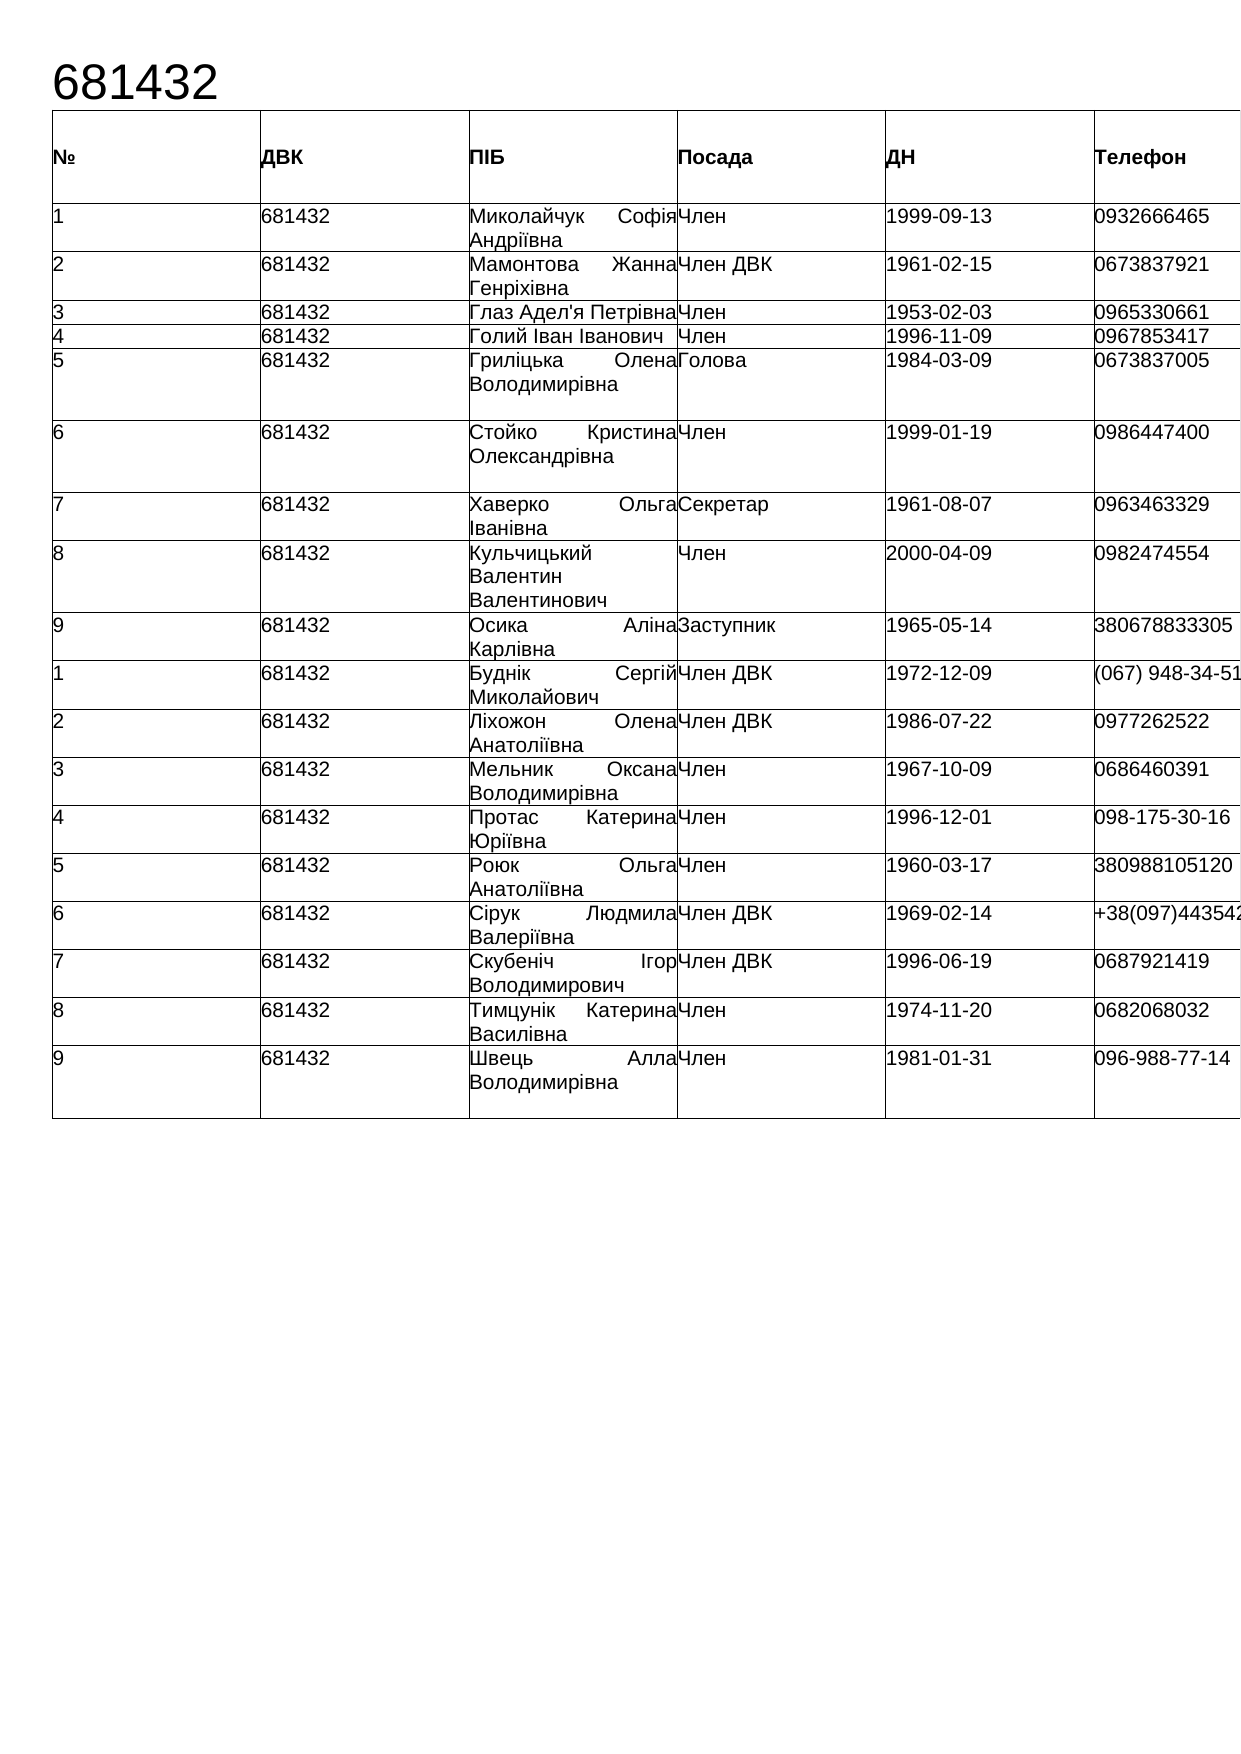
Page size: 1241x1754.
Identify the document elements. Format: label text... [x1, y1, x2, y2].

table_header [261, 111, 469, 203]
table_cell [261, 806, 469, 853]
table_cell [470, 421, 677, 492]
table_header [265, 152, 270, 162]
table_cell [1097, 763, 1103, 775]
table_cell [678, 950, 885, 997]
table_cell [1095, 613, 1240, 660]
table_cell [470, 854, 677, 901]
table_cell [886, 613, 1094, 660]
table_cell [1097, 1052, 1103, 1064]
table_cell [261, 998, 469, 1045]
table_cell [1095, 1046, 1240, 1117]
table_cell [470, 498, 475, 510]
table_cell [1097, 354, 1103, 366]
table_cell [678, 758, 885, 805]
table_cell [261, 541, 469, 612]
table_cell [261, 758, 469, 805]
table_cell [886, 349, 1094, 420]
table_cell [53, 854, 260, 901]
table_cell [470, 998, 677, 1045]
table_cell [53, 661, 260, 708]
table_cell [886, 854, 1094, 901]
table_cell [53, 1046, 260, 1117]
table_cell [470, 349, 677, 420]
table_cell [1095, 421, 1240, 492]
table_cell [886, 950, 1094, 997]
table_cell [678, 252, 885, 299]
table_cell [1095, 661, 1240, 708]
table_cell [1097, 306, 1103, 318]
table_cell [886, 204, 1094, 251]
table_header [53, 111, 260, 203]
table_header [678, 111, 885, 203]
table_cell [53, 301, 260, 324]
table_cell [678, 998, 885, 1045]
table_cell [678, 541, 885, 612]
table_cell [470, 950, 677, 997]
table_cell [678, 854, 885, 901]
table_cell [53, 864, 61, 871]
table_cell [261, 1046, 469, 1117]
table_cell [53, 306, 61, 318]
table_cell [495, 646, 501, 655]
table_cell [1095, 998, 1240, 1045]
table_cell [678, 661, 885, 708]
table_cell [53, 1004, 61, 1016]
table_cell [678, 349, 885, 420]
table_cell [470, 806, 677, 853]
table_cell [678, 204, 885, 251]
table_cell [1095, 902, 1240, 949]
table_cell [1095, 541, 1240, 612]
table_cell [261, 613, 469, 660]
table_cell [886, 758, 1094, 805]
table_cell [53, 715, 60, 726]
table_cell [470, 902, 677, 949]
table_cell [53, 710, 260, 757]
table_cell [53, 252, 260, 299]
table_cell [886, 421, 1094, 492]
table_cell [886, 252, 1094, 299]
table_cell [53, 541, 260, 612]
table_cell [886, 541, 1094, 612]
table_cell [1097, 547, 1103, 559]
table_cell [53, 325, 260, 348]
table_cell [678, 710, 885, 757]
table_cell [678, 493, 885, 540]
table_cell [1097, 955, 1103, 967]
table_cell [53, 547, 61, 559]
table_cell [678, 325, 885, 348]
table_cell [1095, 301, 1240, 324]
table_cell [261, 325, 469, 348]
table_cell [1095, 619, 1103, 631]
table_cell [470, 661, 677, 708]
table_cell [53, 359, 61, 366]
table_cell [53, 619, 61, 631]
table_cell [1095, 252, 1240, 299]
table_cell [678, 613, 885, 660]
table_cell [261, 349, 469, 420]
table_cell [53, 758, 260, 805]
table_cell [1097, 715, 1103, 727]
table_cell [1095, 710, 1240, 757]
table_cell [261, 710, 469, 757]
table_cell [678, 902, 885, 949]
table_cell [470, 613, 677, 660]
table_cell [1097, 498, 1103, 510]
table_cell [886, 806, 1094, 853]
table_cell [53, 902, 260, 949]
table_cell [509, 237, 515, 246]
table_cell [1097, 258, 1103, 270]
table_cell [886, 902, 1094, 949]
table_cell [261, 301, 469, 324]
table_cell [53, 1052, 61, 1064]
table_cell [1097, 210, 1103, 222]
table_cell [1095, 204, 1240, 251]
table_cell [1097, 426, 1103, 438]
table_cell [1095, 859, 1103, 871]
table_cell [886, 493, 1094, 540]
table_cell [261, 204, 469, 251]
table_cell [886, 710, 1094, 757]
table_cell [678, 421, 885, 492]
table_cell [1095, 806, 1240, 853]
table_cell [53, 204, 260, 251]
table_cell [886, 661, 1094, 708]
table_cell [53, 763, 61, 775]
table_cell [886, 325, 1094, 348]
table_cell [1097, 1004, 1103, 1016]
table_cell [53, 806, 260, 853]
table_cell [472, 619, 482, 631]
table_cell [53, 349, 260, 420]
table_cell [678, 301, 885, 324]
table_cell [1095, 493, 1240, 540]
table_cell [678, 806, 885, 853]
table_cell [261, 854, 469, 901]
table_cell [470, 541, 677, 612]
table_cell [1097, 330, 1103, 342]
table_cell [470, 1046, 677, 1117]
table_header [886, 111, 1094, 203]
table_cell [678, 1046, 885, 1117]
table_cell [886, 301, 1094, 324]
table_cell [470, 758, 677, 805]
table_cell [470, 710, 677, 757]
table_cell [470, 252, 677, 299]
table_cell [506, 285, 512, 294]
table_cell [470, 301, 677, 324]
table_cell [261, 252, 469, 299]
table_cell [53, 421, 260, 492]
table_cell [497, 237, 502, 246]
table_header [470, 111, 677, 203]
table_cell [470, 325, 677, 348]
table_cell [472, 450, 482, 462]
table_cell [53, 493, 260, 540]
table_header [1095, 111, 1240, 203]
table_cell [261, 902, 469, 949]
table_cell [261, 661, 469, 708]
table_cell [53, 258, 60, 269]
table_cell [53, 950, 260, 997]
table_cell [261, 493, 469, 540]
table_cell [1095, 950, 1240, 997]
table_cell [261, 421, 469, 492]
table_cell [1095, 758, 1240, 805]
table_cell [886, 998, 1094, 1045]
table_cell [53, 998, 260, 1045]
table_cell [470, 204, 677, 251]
text 681432 [52, 52, 1188, 109]
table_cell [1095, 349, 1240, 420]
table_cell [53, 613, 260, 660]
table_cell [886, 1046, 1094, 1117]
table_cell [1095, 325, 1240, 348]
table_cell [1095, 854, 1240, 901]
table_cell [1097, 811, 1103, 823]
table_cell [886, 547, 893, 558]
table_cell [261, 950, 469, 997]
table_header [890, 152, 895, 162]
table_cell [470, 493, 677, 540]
